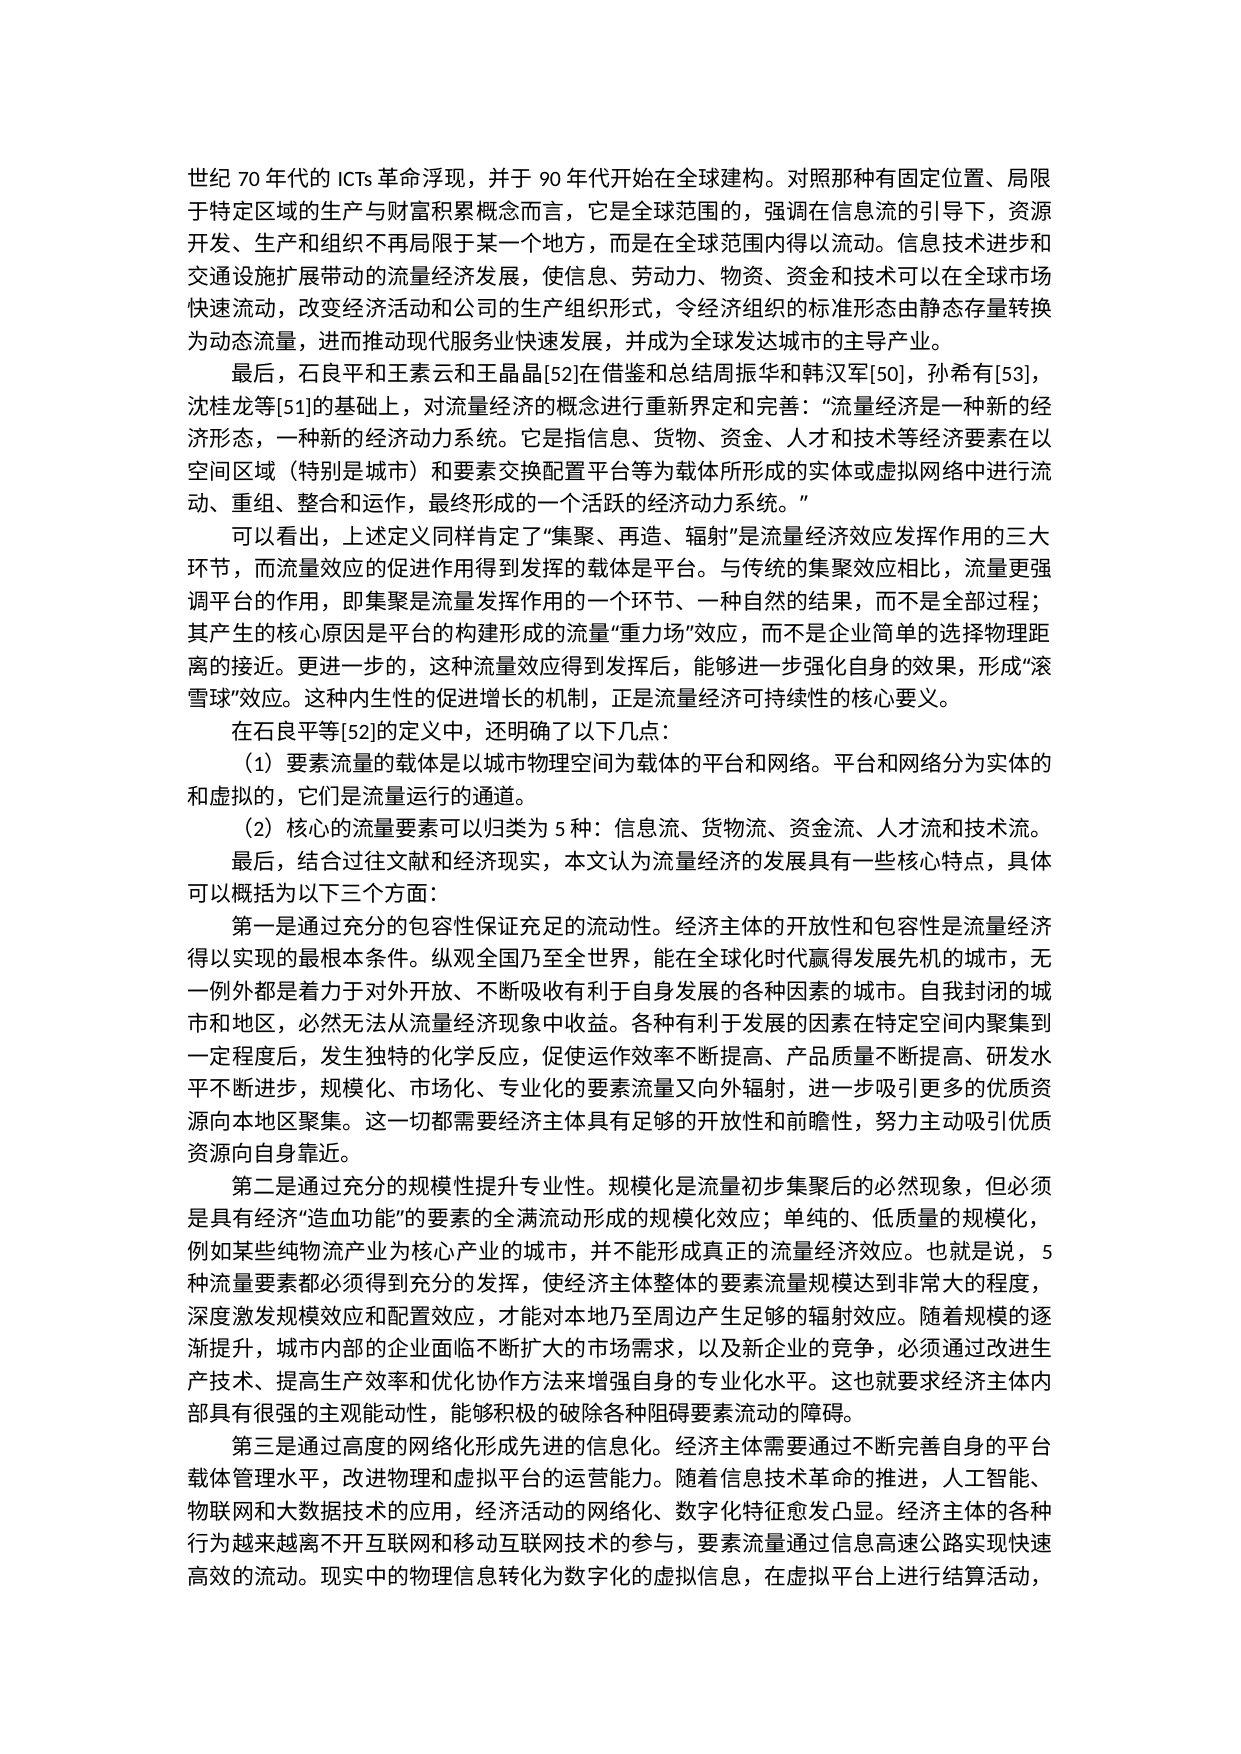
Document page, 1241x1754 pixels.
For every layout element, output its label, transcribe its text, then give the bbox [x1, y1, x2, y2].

text 第二是通过充分的规模性提升专业性。规模化是流量初步集聚后的必然现象，但必须是具有经济“造血功能”的要素的全满流动形成的规模化效应；单纯的、低质量的规模化，例如某些纯物流产业为核心产业的城市，并不能形成真正的流量经济效应。也就是说，5 种流量要素都必须得到充分的发挥，使经济主体整体的要素流量规模达到非常大的程度，深度激发规模效应和配置效应，才能对本地乃至周边产生足够的辐射效应。随着规模的逐渐提升，城市内部的企业面临不断扩大的市场需求，以及新企业的竞争，必须通过改进生产技术、提高生产效率和优化协作方法来增强自身的专业化水平。这也就要求经济主体内部具有很强的主观能动性，能够积极的破除各种阻碍要素流动的障碍。 [187, 1039, 1053, 1299]
text 可以看出，上述定义同样肯定了“集聚、再造、辐射”是流量经济效应发挥作用的三大环节，而流量效应的促进作用得到发挥的载体是平台。与传统的集聚效应相比，流量更强调平台的作用，即集聚是流量发挥作用的一个环节、一种自然的结果，而不是全部过程；其产生的核心原因是平台的构建形成的流量“重力场”效应，而不是企业简单的选择物理距离的接近。更进一步的，这种流量效应得到发挥后，能够进一步强化自身的效果，形成“滚雪球”效应。这种内生性的促进增长的机制，正是流量经济可持续性的核心要义。 [187, 389, 1053, 584]
text （2）核心的流量要素可以归类为 5 种：信息流、货物流、资金流、人才流和技术流。 [187, 682, 1053, 714]
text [187, 1559, 1053, 1592]
text 最后，结合过往文献和经济现实，本文认为流量经济的发展具有一些核心特点，具体可以概括为以下三个方面： [187, 714, 1053, 779]
text 2.流量经济与生产率有关的理论 [187, 1527, 1053, 1559]
text 第一是通过充分的包容性保证充足的流动性。经济主体的开放性和包容性是流量经济得以实现的最根本条件。纵观全国乃至全世界，能在全球化时代赢得发展先机的城市，无一例外都是着力于对外开放、不断吸收有利于自身发展的各种因素的城市。自我封闭的城市和地区，必然无法从流量经济现象中收益。各种有利于发展的因素在特定空间内聚集到一定程度后，发生独特的化学反应，促使运作效率不断提高、产品质量不断提高、研发水平不断进步，规模化、市场化、专业化的要素流量又向外辐射，进一步吸引更多的优质资源向本地区聚集。这一切都需要经济主体具有足够的开放性和前瞻性，努力主动吸引优质资源向自身靠近。 [187, 779, 1053, 1039]
text （1）要素流量的载体是以城市物理空间为载体的平台和网络。平台和网络分为实体的和虚拟的，它们是流量运行的通道。 [187, 617, 1053, 682]
text 最后，石良平和王素云和王晶晶[52]在借鉴和总结周振华和韩汉军[50]，孙希有[53]，沈桂龙等[51]的基础上，对流量经济的概念进行重新界定和完善：“流量经济是一种新的经济形态，一种新的经济动力系统。它是指信息、货物、资金、人才和技术等经济要素在以空间区域（特别是城市）和要素交换配置平台等为载体所形成的实体或虚拟网络中进行流动、重组、整合和运作，最终形成的一个活跃的经济动力系统。” [187, 227, 1053, 389]
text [187, 162, 1053, 227]
text 第三是通过高度的网络化形成先进的信息化。经济主体需要通过不断完善自身的平台载体管理水平，改进物理和虚拟平台的运营能力。随着信息技术革命的推进，人工智能、物联网和大数据技术的应用，经济活动的网络化、数字化特征愈发凸显。经济主体的各种行为越来越离不开互联网和移动互联网技术的参与，要素流量通过信息高速公路实现快速高效的流动。现实中的物理信息转化为数字化的虚拟信息，在虚拟平台上进行结算活动，再通过现实中的交通运输线路最终完成交易行为。线上线下的一体化程度，成为经济主体流量经济发展水平的重要标尺。 [187, 1299, 1053, 1527]
text 在石良平等[52]的定义中，还明确了以下几点： [187, 584, 1053, 617]
